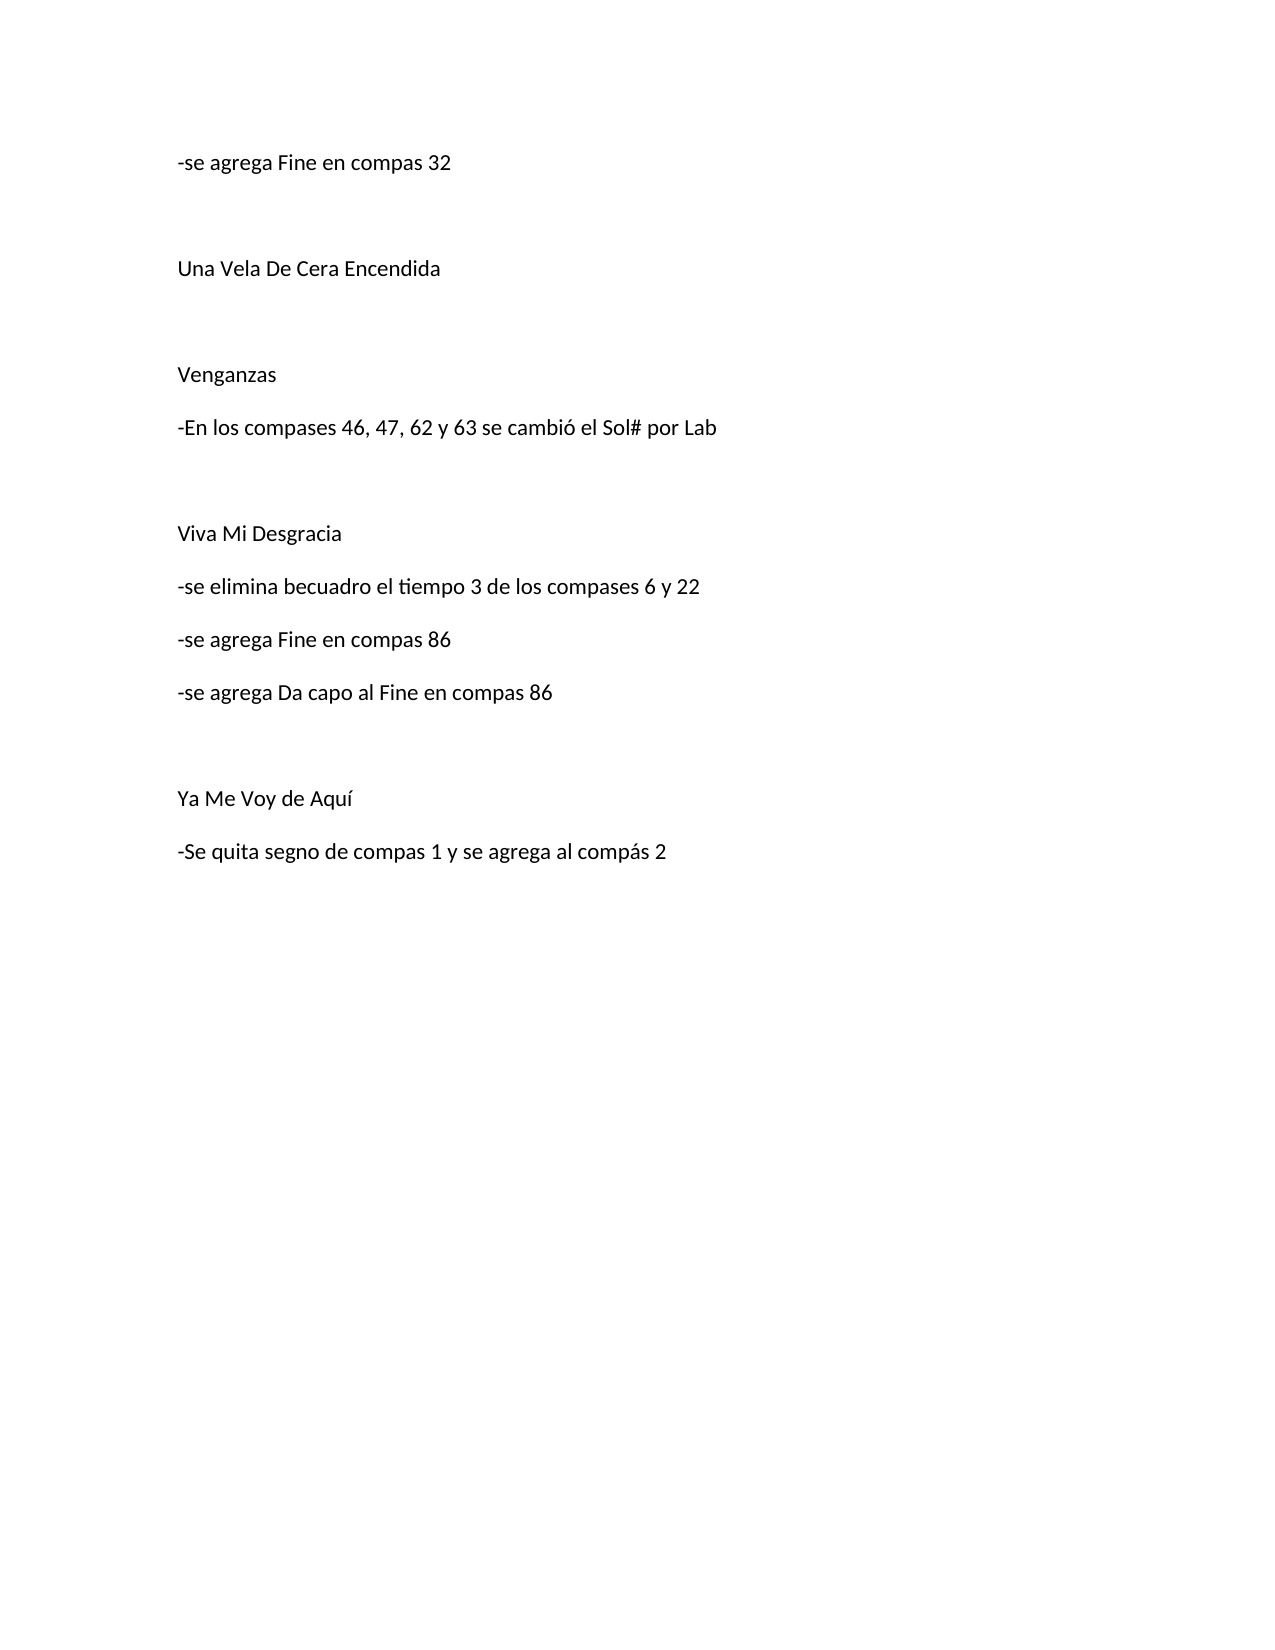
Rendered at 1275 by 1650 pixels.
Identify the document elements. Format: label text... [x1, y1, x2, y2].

text -Se quita segno de compas 1 y se agrega al compás 2 [177, 837, 1098, 865]
text -En los compases 46, 47, 62 y 63 se cambió el Sol# por Lab [177, 413, 1098, 441]
text -se agrega Fine en compas 86 [177, 625, 1098, 653]
text Una Vela De Cera Encendida [177, 254, 1098, 282]
text Venganzas [177, 360, 1098, 388]
text Ya Me Voy de Aquí [177, 784, 1098, 812]
text Viva Mi Desgracia [177, 519, 1098, 547]
text -se agrega Fine en compas 32 [177, 148, 1098, 176]
text -se agrega Da capo al Fine en compas 86 [177, 678, 1098, 706]
text -se elimina becuadro el tiempo 3 de los compases 6 y 22 [177, 572, 1098, 600]
